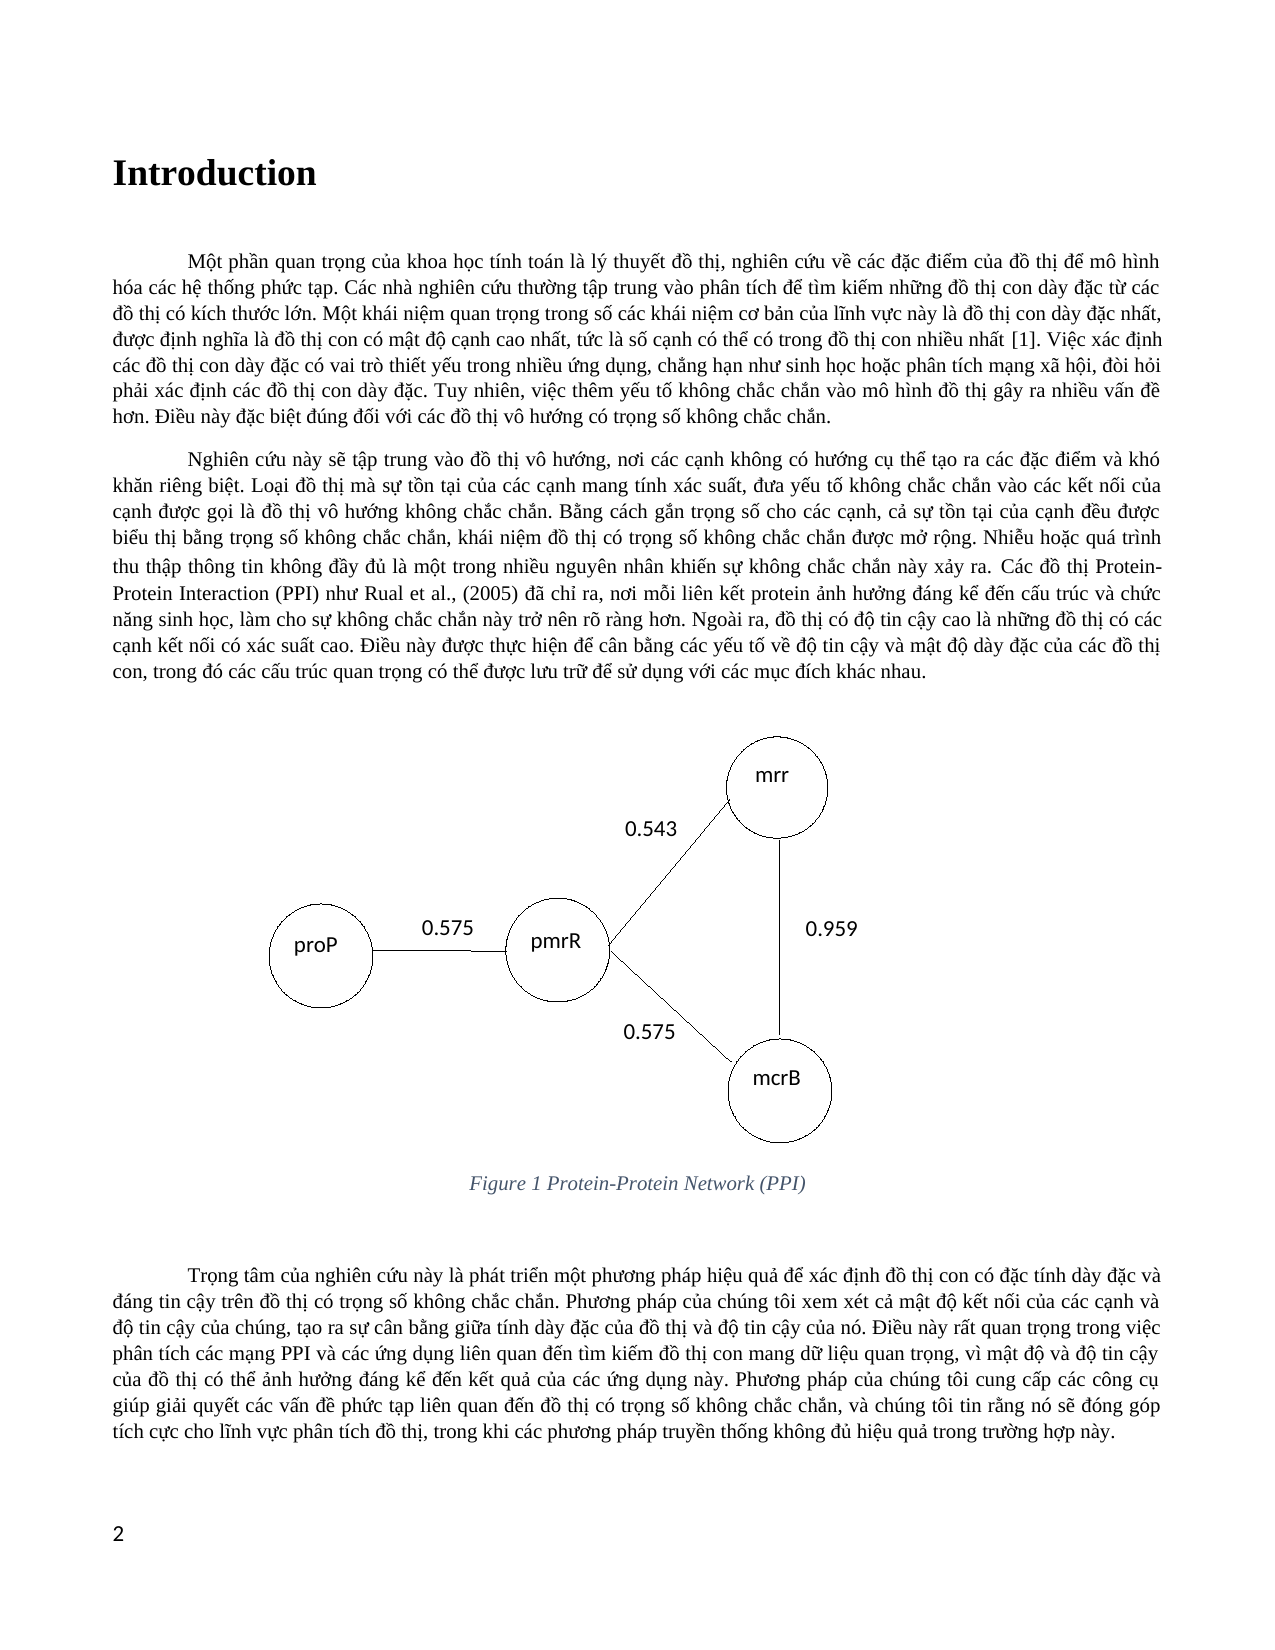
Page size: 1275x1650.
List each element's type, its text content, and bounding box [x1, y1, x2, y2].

text Figure 1 Protein-Protein Network (PPI) [112, 1171, 1162, 1195]
text Nghiên cứu này sẽ tập trung vào đồ thị vô hướng, nơi các cạnh không có hướng cụ thể tạo ra các đặc điểm và khó khăn riêng biệt. Loại đồ thị mà sự tồn tại của các cạnh mang tính xác suất, đưa yếu tố không chắc chắn vào các kết nối của cạnh được gọi là đồ thị vô hướng không chắc chắn. Bằng cách gắn trọng số cho các cạnh, cả sự tồn tại của cạnh đều được biểu thị bằng trọng số không chắc chắn, khái niệm đồ thị có trọng số không chắc chắn được mở rộng. Nhiễu hoặc quá trình thu thập thông tin không đầy đủ là một trong nhiều nguyên nhân khiến sự không chắc chắn này xảy ra. Các đồ thị Protein-Protein Interaction (PPI) như đã chỉ ra, nơi mỗi liên kết protein ảnh hưởng đáng kể đến cấu trúc và chức năng sinh học, làm cho sự không chắc chắn này trở nên rõ ràng hơn. Ngoài ra, đồ thị có độ tin cậy cao là những đồ thị có các cạnh kết nối có xác suất cao. Điều này được thực hiện để cân bằng các yếu tố về độ tin cậy và mật độ dày đặc của các đồ thị con, trong đó các cấu trúc quan trọng có thể được lưu trữ để sử dụng với các mục đích khác nhau. [112, 447, 1162, 683]
text Một phần quan trọng của khoa học tính toán là lý thuyết đồ thị, nghiên cứu về các đặc điểm của đồ thị để mô hình hóa các hệ thống phức tạp. Các nhà nghiên cứu thường tập trung vào phân tích để tìm kiếm những đồ thị con dày đặc từ các đồ thị có kích thước lớn. Một khái niệm quan trọng trong số các khái niệm cơ bản của lĩnh vực này là đồ thị con dày đặc nhất, được định nghĩa là đồ thị con có mật độ cạnh cao nhất, tức là số cạnh có thể có trong đồ thị con nhiều nhất . Việc xác định các đồ thị con dày đặc có vai trò thiết yếu trong nhiều ứng dụng, chẳng hạn như sinh học hoặc phân tích mạng xã hội, đòi hỏi phải xác định các đồ thị con dày đặc. Tuy nhiên, việc thêm yếu tố không chắc chắn vào mô hình đồ thị gây ra nhiều vấn đề hơn. Điều này đặc biệt đúng đối với các đồ thị vô hướng có trọng số không chắc chắn. [112, 249, 1162, 428]
subtitle Introduction [112, 150, 1162, 193]
text Trọng tâm của nghiên cứu này là phát triển một phương pháp hiệu quả để xác định đồ thị con có đặc tính dày đặc và đáng tin cậy trên đồ thị có trọng số không chắc chắn. Phương pháp của chúng tôi xem xét cả mật độ kết nối của các cạnh và độ tin cậy của chúng, tạo ra sự cân bằng giữa tính dày đặc của đồ thị và độ tin cậy của nó. Điều này rất quan trọng trong việc phân tích các mạng PPI và các ứng dụng liên quan đến tìm kiếm đồ thị con mang dữ liệu quan trọng, vì mật độ và độ tin cậy của đồ thị có thể ảnh hưởng đáng kể đến kết quả của các ứng dụng này. Phương pháp của chúng tôi cung cấp các công cụ giúp giải quyết các vấn đề phức tạp liên quan đến đồ thị có trọng số không chắc chắn, và chúng tôi tin rằng nó sẽ đóng góp tích cực cho lĩnh vực phân tích đồ thị, trong khi các phương pháp truyền thống không đủ hiệu quả trong trường hợp này. [112, 1263, 1162, 1443]
